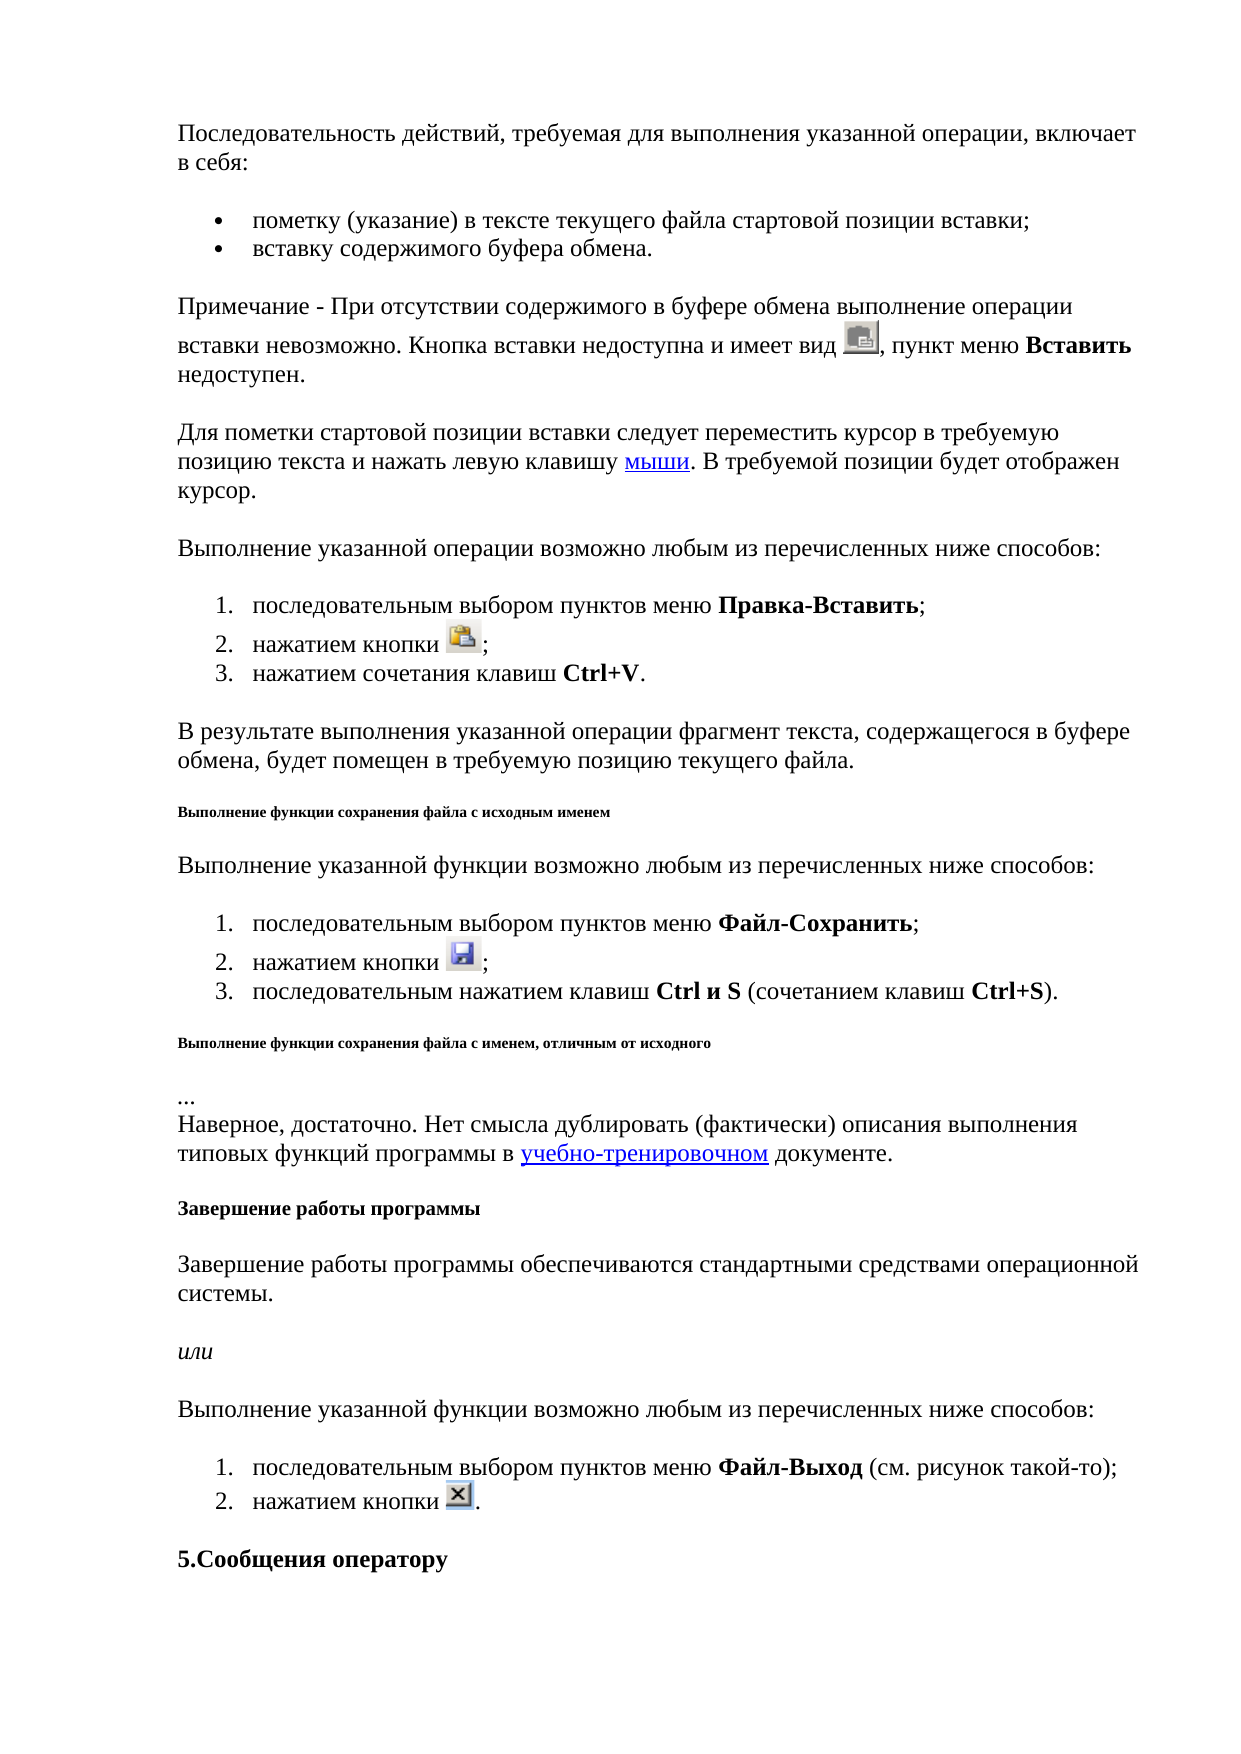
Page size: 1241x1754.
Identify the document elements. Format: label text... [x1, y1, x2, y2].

picture [445, 619, 482, 653]
list последовательным нажатием клавиш Ctrl и S (сочетанием клавиш Ctrl+S). [215, 976, 1152, 1004]
list последовательным выбором пунктов меню Файл-Сохранить; [215, 908, 1152, 937]
picture [445, 936, 482, 971]
list последовательным выбором пунктов меню Правка-Вставить; [215, 591, 1152, 619]
text Выполнение функции сохранения файла с именем, отличным от исходного [177, 1034, 1152, 1052]
text Выполнение функции сохранения файла с исходным именем [177, 803, 1152, 821]
picture [843, 320, 879, 354]
text Выполнение указанной функции возможно любым из перечисленных ниже способов: [177, 850, 1152, 879]
text или [177, 1336, 1152, 1365]
text Выполнение указанной операции возможно любым из перечисленных ниже способов: [177, 533, 1152, 561]
list пометку (указание) в тексте текущего файла стартовой позиции вставки; [215, 205, 1152, 233]
text Выполнение указанной функции возможно любым из перечисленных ниже способов: [177, 1394, 1152, 1423]
text В результате выполнения указанной операции фрагмент текста, содержащегося в буфере обмена, будет помещен в требуемую позицию текущего файла. [177, 716, 1152, 774]
list нажатием кнопки . [215, 1481, 1152, 1515]
text Завершение работы программы обеспечиваются стандартными средствами операционной системы. [177, 1249, 1152, 1307]
text Для пометки стартовой позиции вставки следует переместить курсор в требуемую позицию текста и нажать левую клавишу мыши. В требуемой позиции будет отображен курсор. [177, 417, 1152, 503]
list нажатием кнопки ; [215, 619, 1152, 658]
text ... Наверное, достаточно. Нет смысла дублировать (фактически) описания выполнения типовых функций программы в учебно-тренировочном документе. [177, 1081, 1152, 1167]
text Завершение работы программы [177, 1196, 1152, 1220]
text 5.Сообщения оператору [177, 1544, 1152, 1573]
list нажатием кнопки ; [215, 937, 1152, 976]
picture [445, 1480, 475, 1510]
text Примечание - При отсутствии содержимого в буфере обмена выполнение операции вставки невозможно. Кнопка вставки недоступна и имеет вид , пункт меню Вставить недоступен. [177, 291, 1152, 388]
list последовательным выбором пунктов меню Файл-Выход (см. рисунок такой-то); [215, 1452, 1152, 1481]
list вставку содержимого буфера обмена. [215, 233, 1152, 262]
text Последовательность действий, требуемая для выполнения указанной операции, включает в себя: [177, 118, 1152, 176]
list нажатием сочетания клавиш Ctrl+V. [215, 658, 1152, 687]
